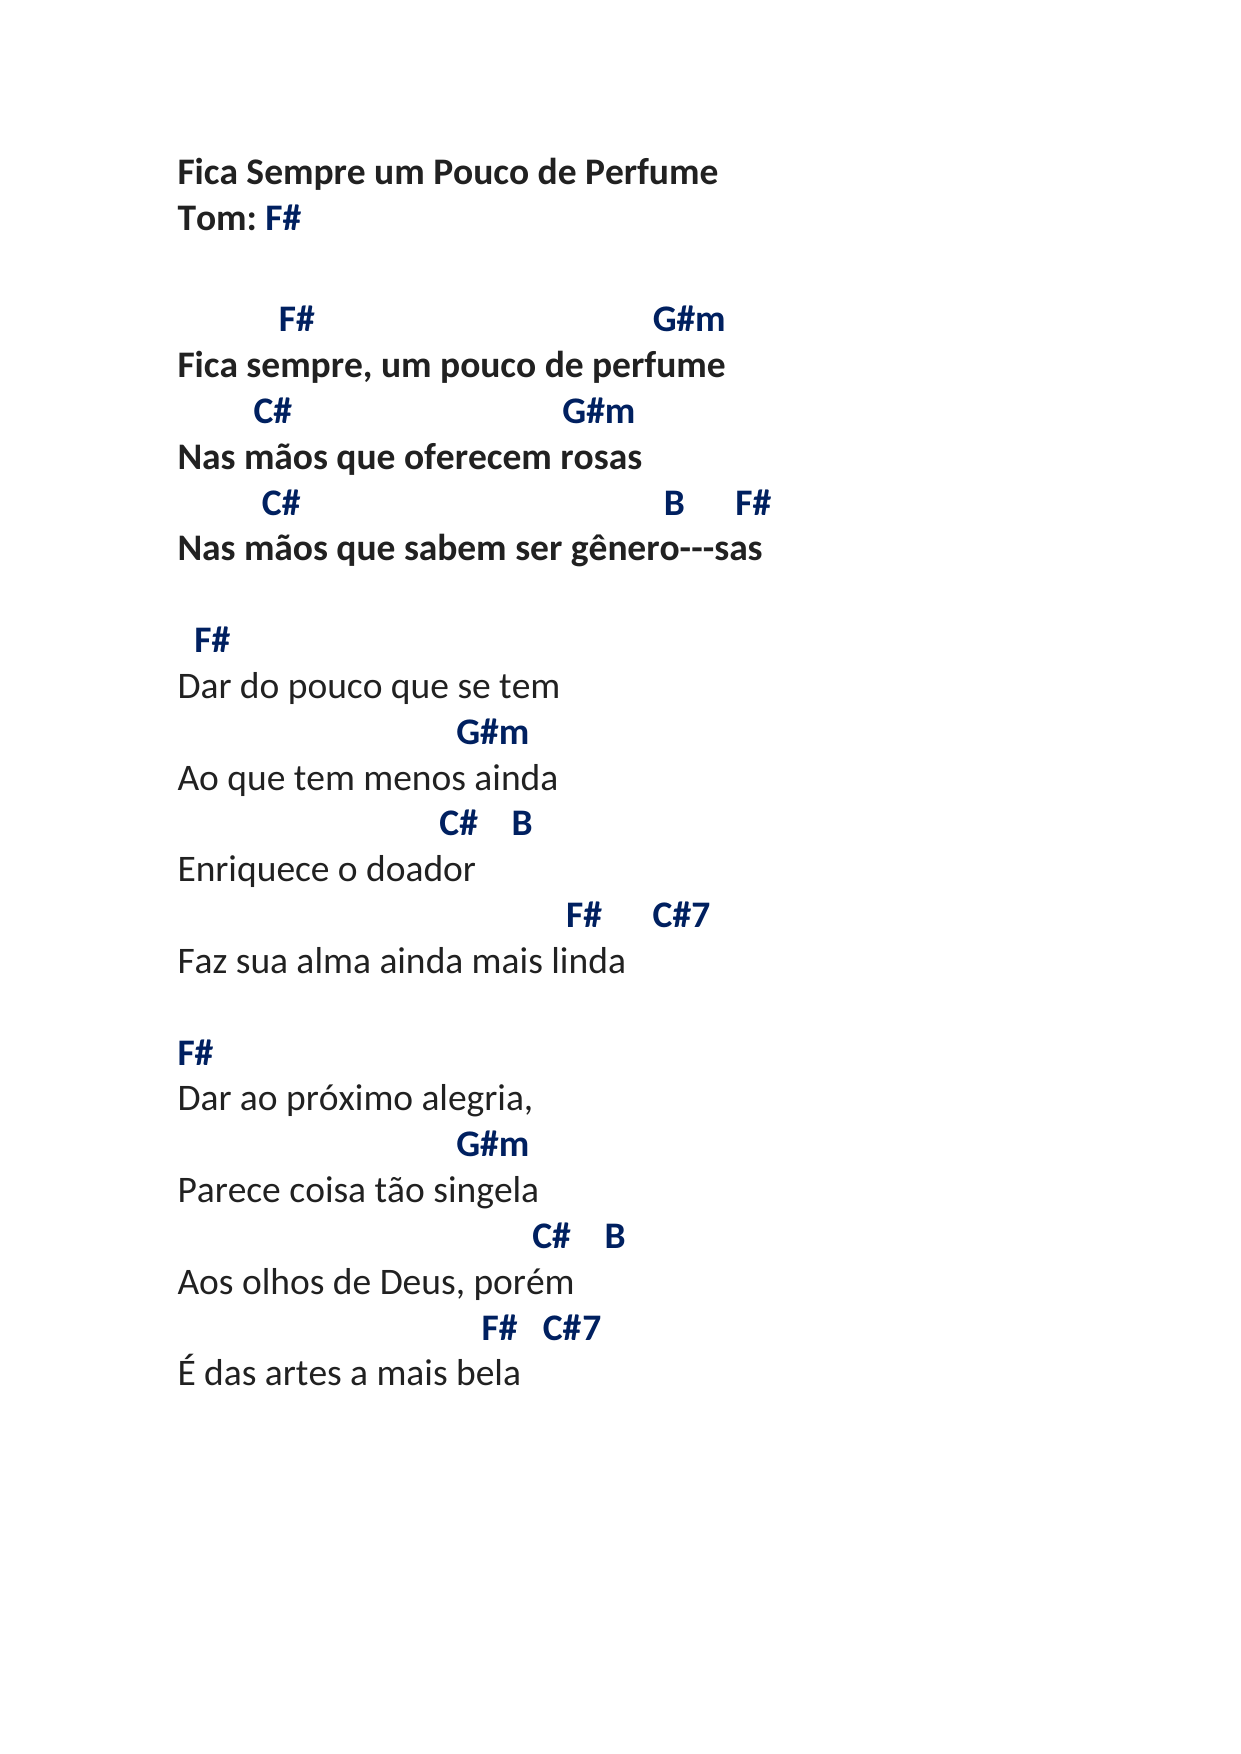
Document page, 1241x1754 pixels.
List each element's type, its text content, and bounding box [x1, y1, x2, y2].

text C# B [177, 1212, 1063, 1258]
text C# B F# [177, 478, 1063, 524]
text G#m [177, 1120, 1063, 1166]
text F# [177, 616, 1063, 662]
text C# G#m [177, 387, 1063, 433]
text F# [177, 1028, 1063, 1074]
text Nas mãos que oferecem rosas [177, 433, 1063, 478]
text Dar ao próximo alegria, [177, 1074, 1063, 1120]
text Faz sua alma ainda mais linda [177, 937, 1063, 983]
text G#m [177, 708, 1063, 753]
text Dar do pouco que se tem [177, 662, 1063, 708]
text Nas mãos que sabem ser gênero---sas [177, 524, 1063, 570]
text É das artes a mais bela [177, 1349, 1063, 1395]
text F# C#7 [177, 891, 1063, 937]
text F# G#m [177, 295, 1063, 341]
text Enriquece o doador [177, 845, 1063, 891]
text Fica sempre, um pouco de perfume [177, 341, 1063, 387]
text F# C#7 [177, 1303, 1063, 1349]
text Ao que tem menos ainda [177, 753, 1063, 799]
text C# B [177, 799, 1063, 845]
text Parece coisa tão singela [177, 1166, 1063, 1212]
text Aos olhos de Deus, porém [177, 1258, 1063, 1303]
text Tom: F# [177, 193, 1063, 239]
text Fica Sempre um Pouco de Perfume [177, 148, 1063, 193]
